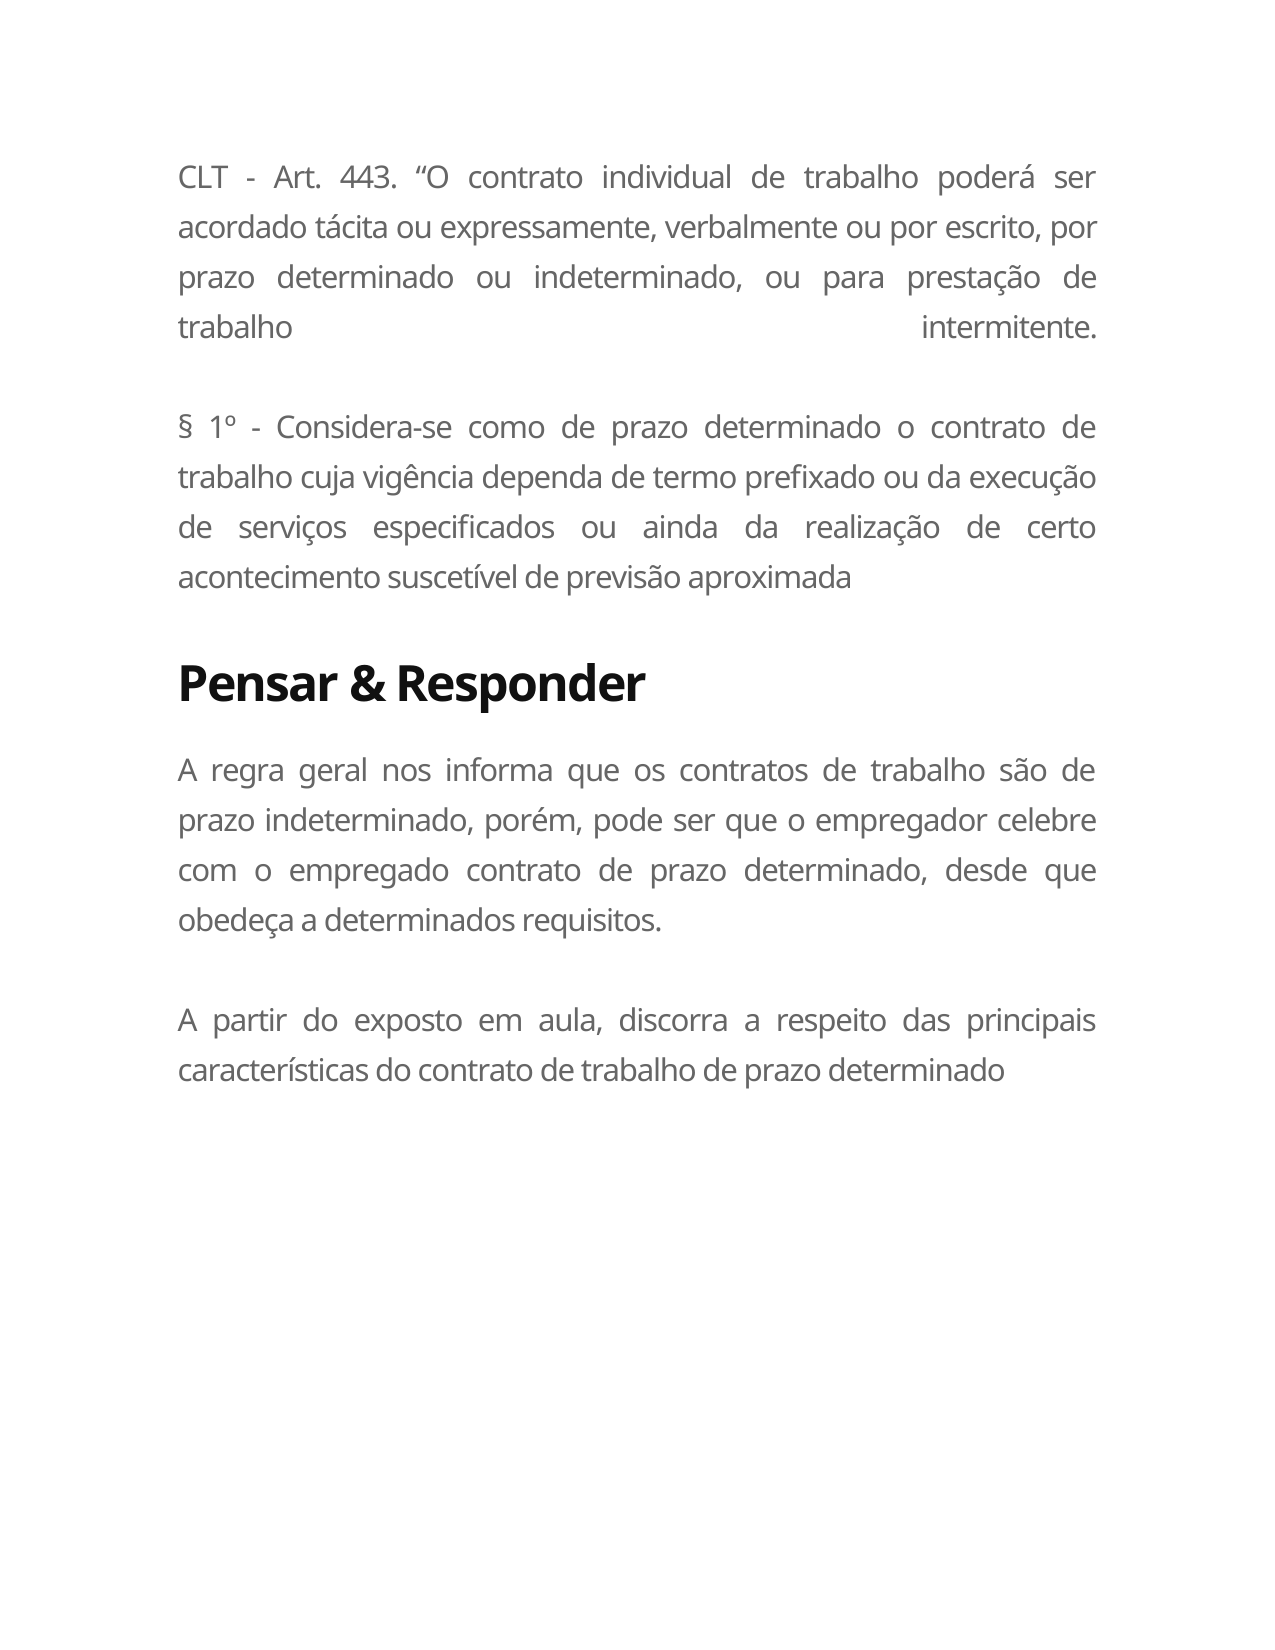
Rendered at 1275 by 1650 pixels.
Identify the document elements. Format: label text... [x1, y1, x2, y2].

subtitle Pensar & Responder [177, 648, 1098, 716]
text A regra geral nos informa que os contratos de trabalho são de prazo indeterminado, porém, pode ser que o empregador celebre com o empregado contrato de prazo determinado, desde que obedeça a determinados requisitos. [177, 741, 1098, 941]
text A partir do exposto em aula, discorra a respeito das principais características do contrato de trabalho de prazo determinado [177, 991, 1098, 1091]
text CLT - Art. 443. “O contrato individual de trabalho poderá ser acordado tácita ou expressamente, verbalmente ou por escrito, por prazo determinado ou indeterminado, ou para prestação de trabalho intermitente. § 1º - Considera-se como de prazo determinado o contrato de trabalho cuja vigência dependa de termo prefixado ou da execução de serviços especificados ou ainda da realização de certo acontecimento suscetível de previsão aproximada [177, 148, 1098, 598]
